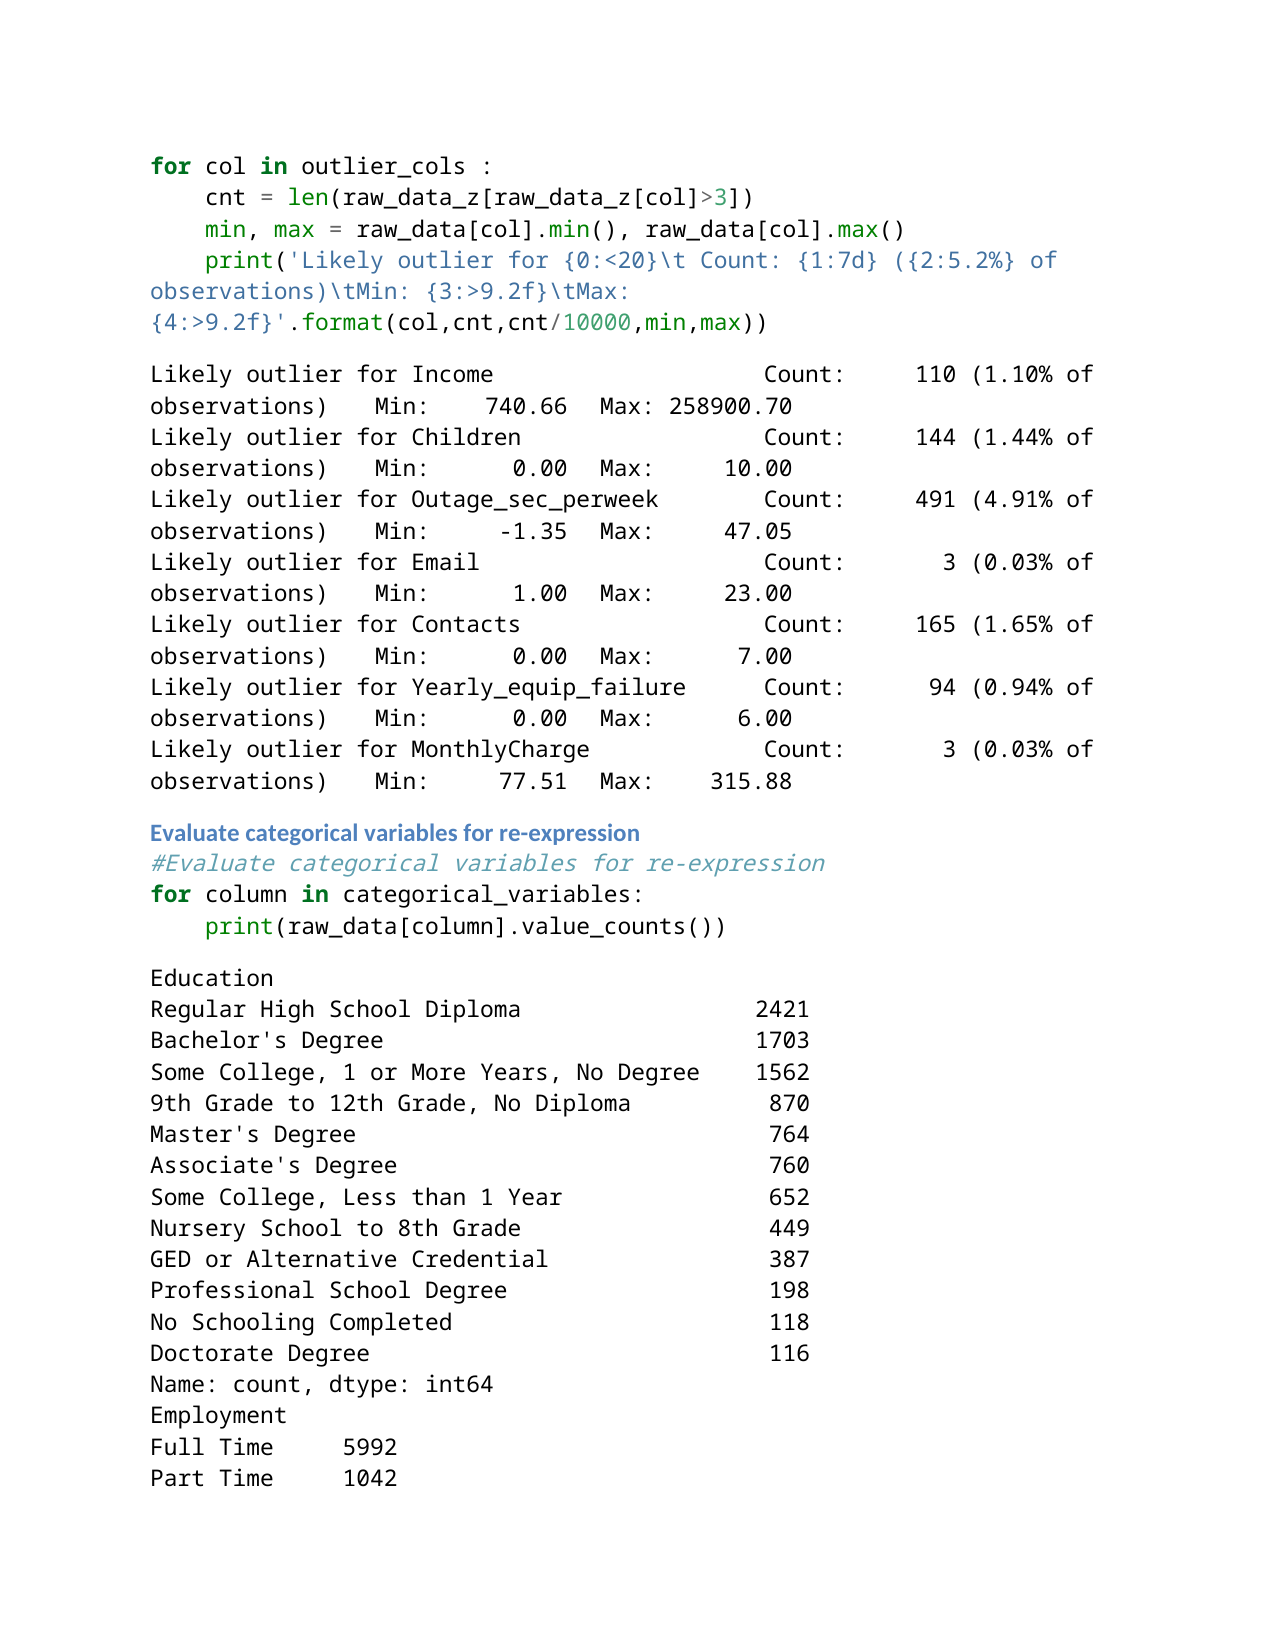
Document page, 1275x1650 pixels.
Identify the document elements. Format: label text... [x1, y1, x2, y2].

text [150, 962, 1125, 1493]
text #Evaluate categorical variables for re-expression for column in categorical_variables: print(raw_data[column].value_counts()) [150, 847, 1125, 941]
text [150, 150, 1125, 337]
text Likely outlier for Income Count: 110 (1.10% of observations) Min: 740.66 Max: 258900.70 Likely outlier for Children Count: 144 (1.44% of observations) Min: 0.00 Max: 10.00 Likely outlier for Outage_sec_perweek Count: 491 (4.91% of observations) Min: -1.35 Max: 47.05 Likely outlier for Email Count: 3 (0.03% of observations) Min: 1.00 Max: 23.00 Likely outlier for Contacts Count: 165 (1.65% of observations) Min: 0.00 Max: 7.00 Likely outlier for Yearly_equip_failure Count: 94 (0.94% of observations) Min: 0.00 Max: 6.00 Likely outlier for MonthlyCharge Count: 3 (0.03% of observations) Min: 77.51 Max: 315.88 [150, 358, 1125, 796]
subtitle Evaluate categorical variables for re-expression [150, 817, 1125, 847]
